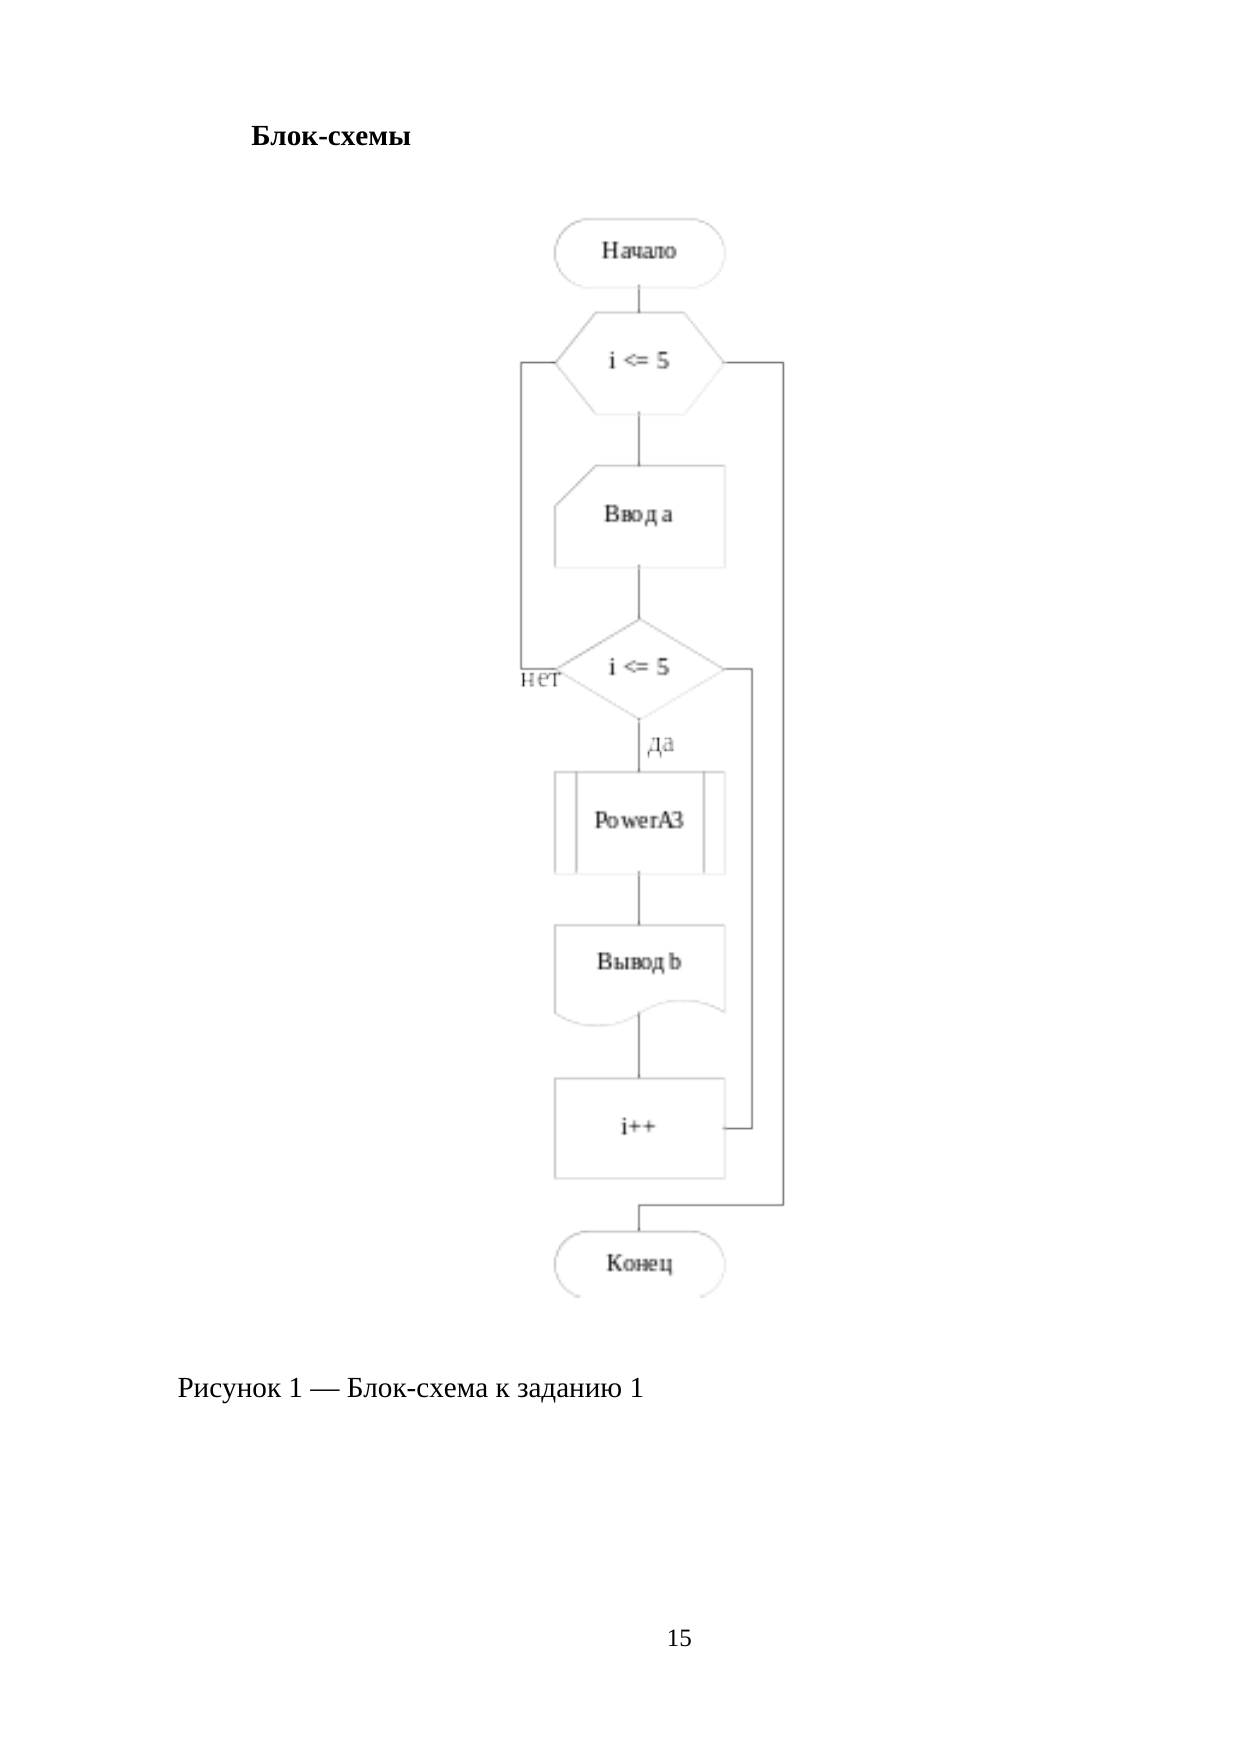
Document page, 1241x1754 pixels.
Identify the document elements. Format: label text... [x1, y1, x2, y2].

text Блок-схемы Рисунок 1 — Блок-схема к заданию 1 [177, 118, 1181, 1403]
